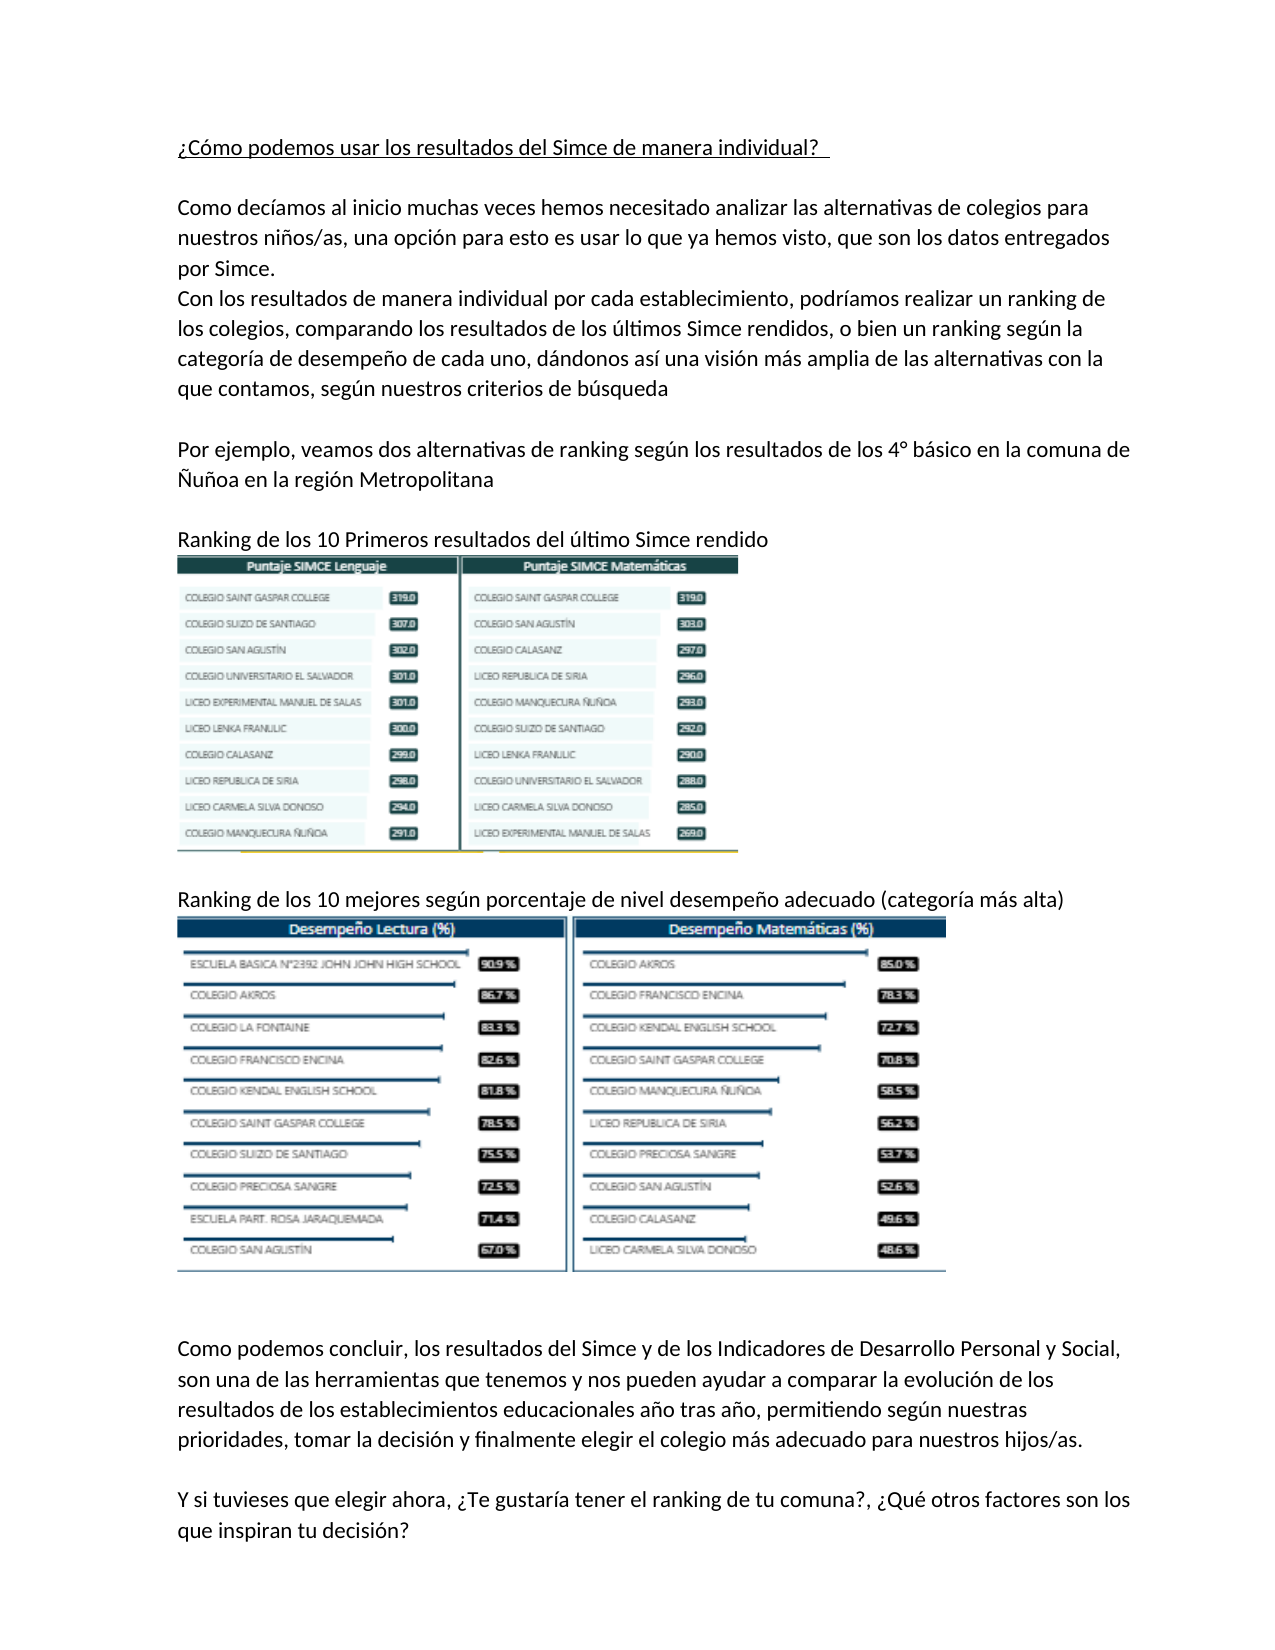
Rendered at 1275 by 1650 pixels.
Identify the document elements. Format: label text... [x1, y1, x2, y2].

text Ranking de los 10 mejores según porcentaje de nivel desempeño adecuado (categoría más alta) [177, 885, 1137, 913]
text Ranking de los 10 Primeros resultados del último Simce rendido [177, 526, 1137, 554]
text Como podemos concluir, los resultados del Simce y de los Indicadores de Desarrollo Personal y Social, son una de las herramientas que tenemos y nos pueden ayudar a comparar la evolución de los resultados de los establecimientos educacionales año tras año, permitiendo según nuestras prioridades, tomar la decisión y finalmente elegir el colegio más adecuado para nuestros hijos/as. [177, 1334, 1137, 1453]
picture [177, 915, 946, 1272]
text Por ejemplo, veamos dos alternativas de ranking según los resultados de los 4° básico en la comuna de Ñuñoa en la región Metropolitana [177, 435, 1137, 493]
picture [177, 555, 739, 853]
text Y si tuvieses que elegir ahora, ¿Te gustaría tener el ranking de tu comuna?, ¿Qué otros factores son los que inspiran tu decisión? [177, 1486, 1137, 1544]
text ¿Cómo podemos usar los resultados del Simce de manera individual? [177, 133, 1137, 161]
text Con los resultados de manera individual por cada establecimiento, podríamos realizar un ranking de los colegios, comparando los resultados de los últimos Simce rendidos, o bien un ranking según la categoría de desempeño de cada uno, dándonos así una visión más amplia de las alternativas con la que contamos, según nuestros criterios de búsqueda [177, 284, 1137, 403]
text Como decíamos al inicio muchas veces hemos necesitado analizar las alternativas de colegios para nuestros niños/as, una opción para esto es usar lo que ya hemos visto, que son los datos entregados por Simce. [177, 193, 1137, 282]
